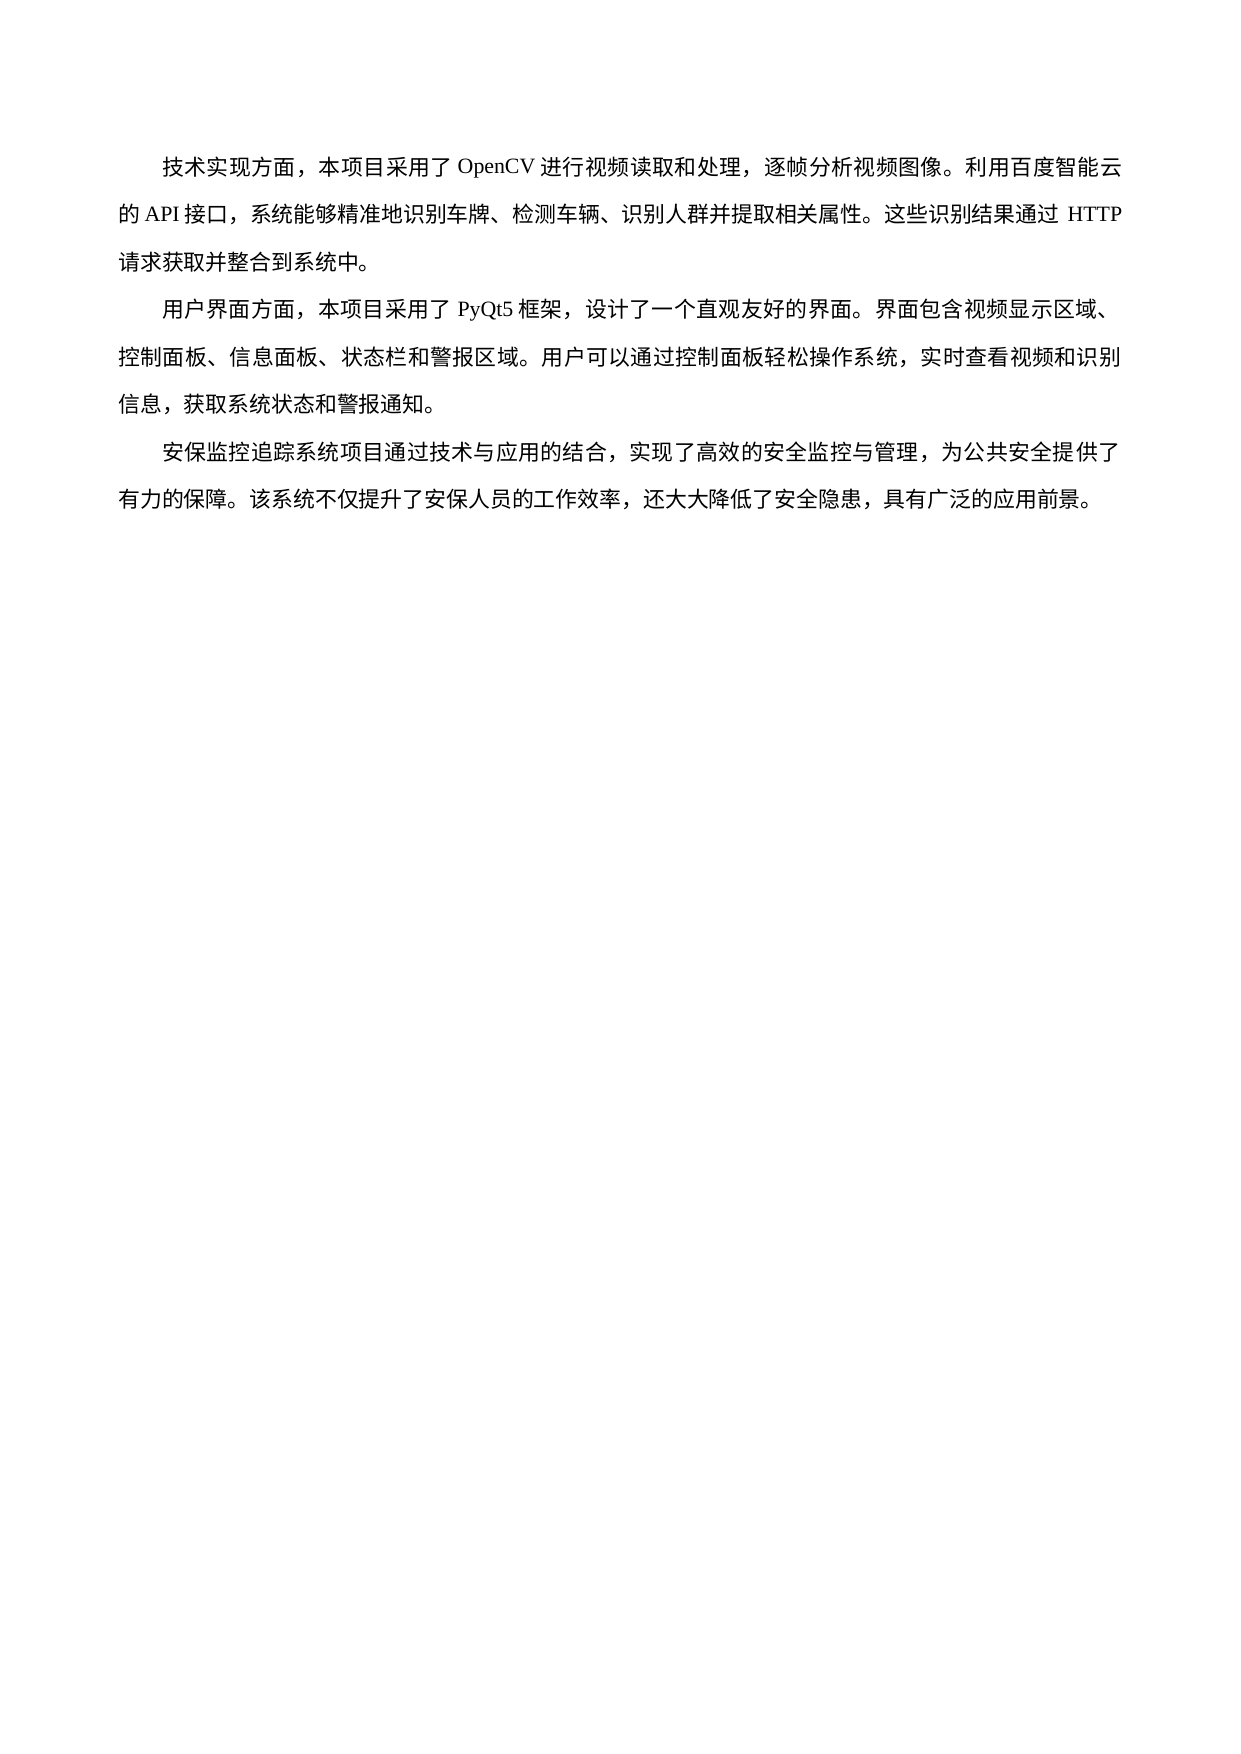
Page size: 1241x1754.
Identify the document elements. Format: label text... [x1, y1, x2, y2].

text 用户界面方面，本项目采用了PyQt5框架，设计了一个直观友好的界面。界面包含视频显示区域、控制面板、信息面板、状态栏和警报区域。用户可以通过控制面板轻松操作系统，实时查看视频和识别信息，获取系统状态和警报通知。 [118, 292, 1122, 419]
text 安保监控追踪系统项目通过技术与应用的结合，实现了高效的安全监控与管理，为公共安全提供了有力的保障。该系统不仅提升了安保人员的工作效率，还大大降低了安全隐患，具有广泛的应用前景。 [118, 435, 1122, 514]
text 技术实现方面，本项目采用了OpenCV进行视频读取和处理，逐帧分析视频图像。利用百度智能云的API接口，系统能够精准地识别车牌、检测车辆、识别人群并提取相关属性。这些识别结果通过HTTP请求获取并整合到系统中。 [118, 150, 1122, 277]
